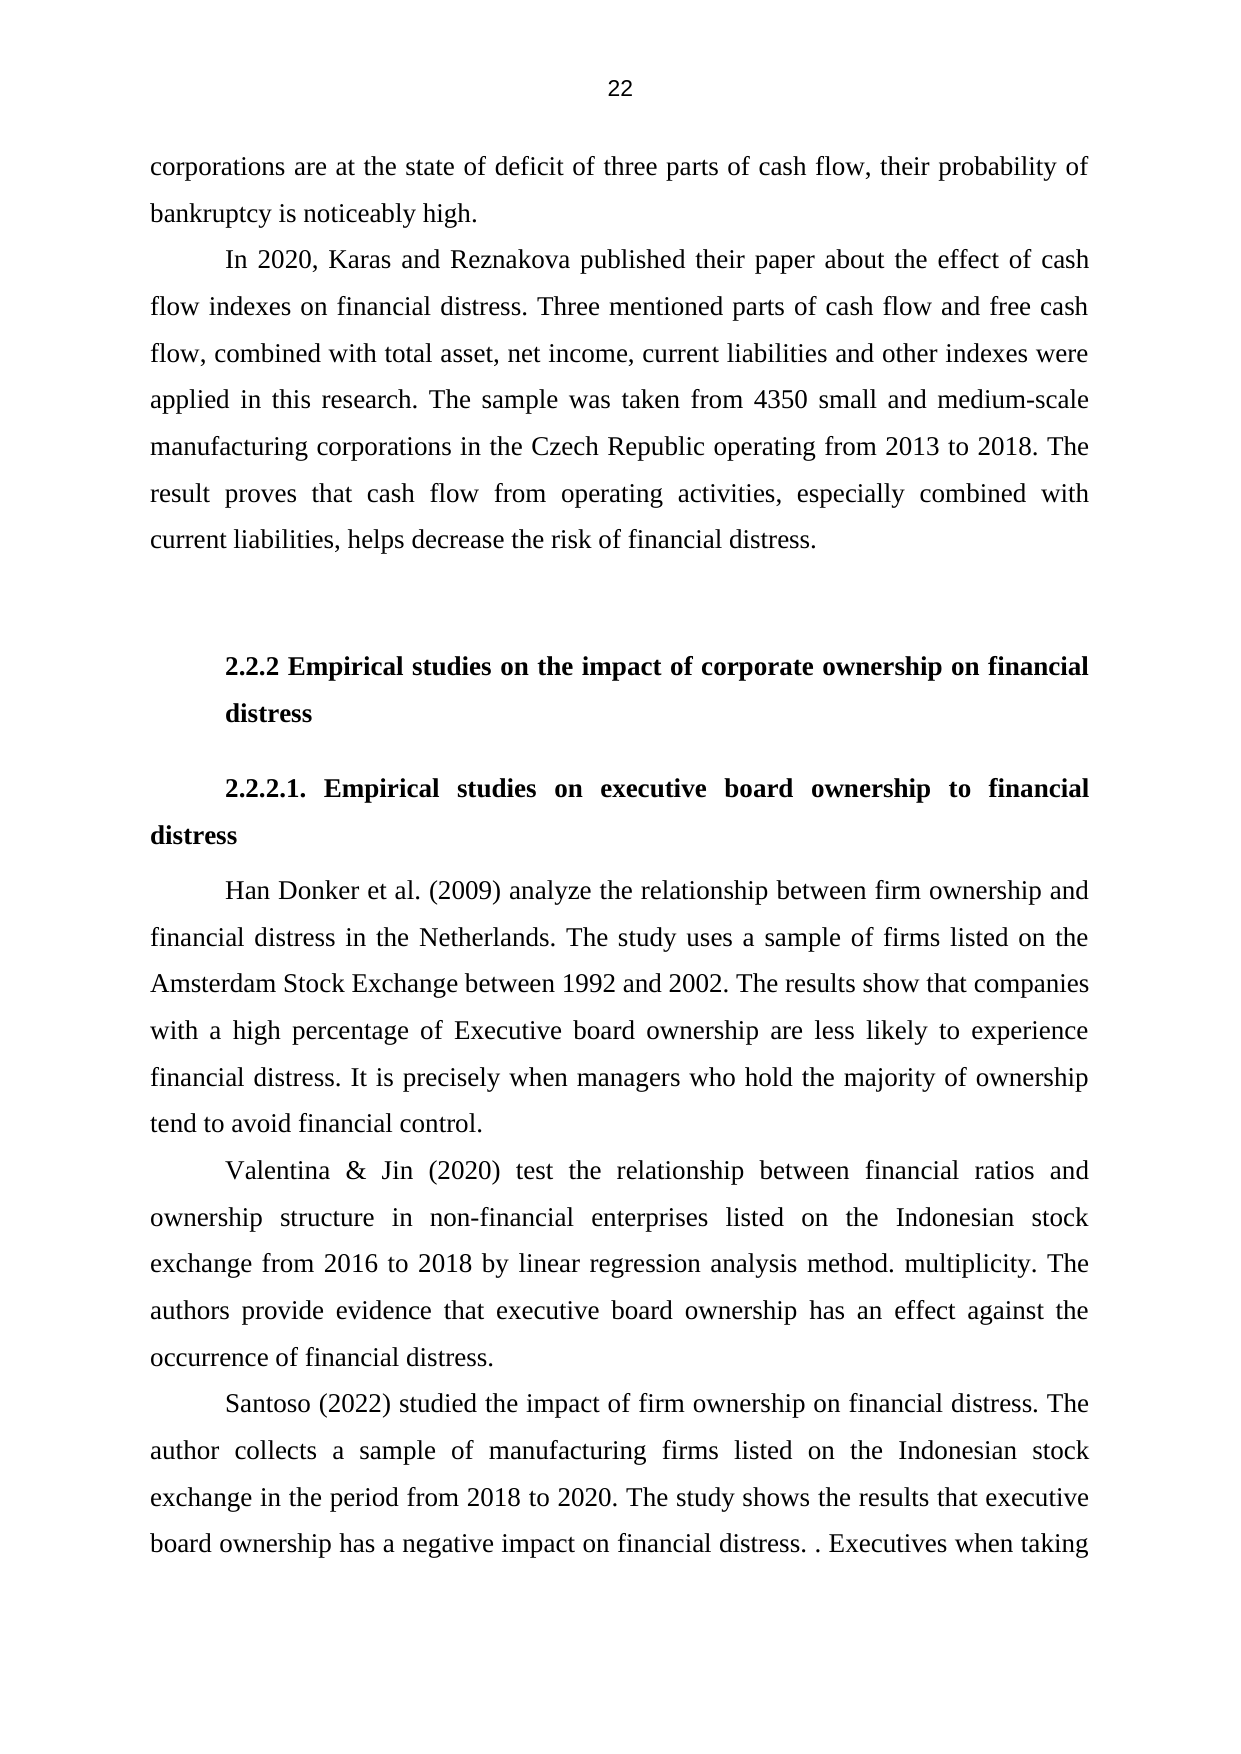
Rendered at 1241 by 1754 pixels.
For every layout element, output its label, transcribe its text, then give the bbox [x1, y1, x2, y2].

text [150, 150, 1090, 228]
text Han Donker et al. (2009) analyze the relationship between firm ownership and financial distress in the Netherlands. The study uses a sample of firms listed on the Amsterdam Stock Exchange between 1992 and 2002. The results show that companies with a high percentage of Executive board ownership are less likely to experience financial distress. It is precisely when managers who hold the majority of ownership tend to avoid financial control. [150, 874, 1090, 1139]
subtitle 2.2.2 Empirical studies on the impact of corporate ownership on financial distress [225, 650, 1090, 728]
text Valentina & Jin (2020) test the relationship between financial ratios and ownership structure in non-financial enterprises listed on the Indonesian stock exchange from 2016 to 2018 by linear regression analysis method. multiplicity. The authors provide evidence that executive board ownership has an effect against the occurrence of financial distress. [150, 1154, 1090, 1372]
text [150, 1387, 1090, 1559]
subtitle 2.2.2.1. Empirical studies on executive board ownership to financial distress [150, 772, 1090, 850]
text In 2020, Karas and Reznakova published their paper about the effect of cash flow indexes on financial distress. Three mentioned parts of cash flow and free cash flow, combined with total asset, net income, current liabilities and other indexes were applied in this research. The sample was taken from 4350 small and medium-scale manufacturing corporations in the Czech Republic operating from 2013 to 2018. The result proves that cash flow from operating activities, especially combined with current liabilities, helps decrease the risk of financial distress. [150, 243, 1090, 554]
